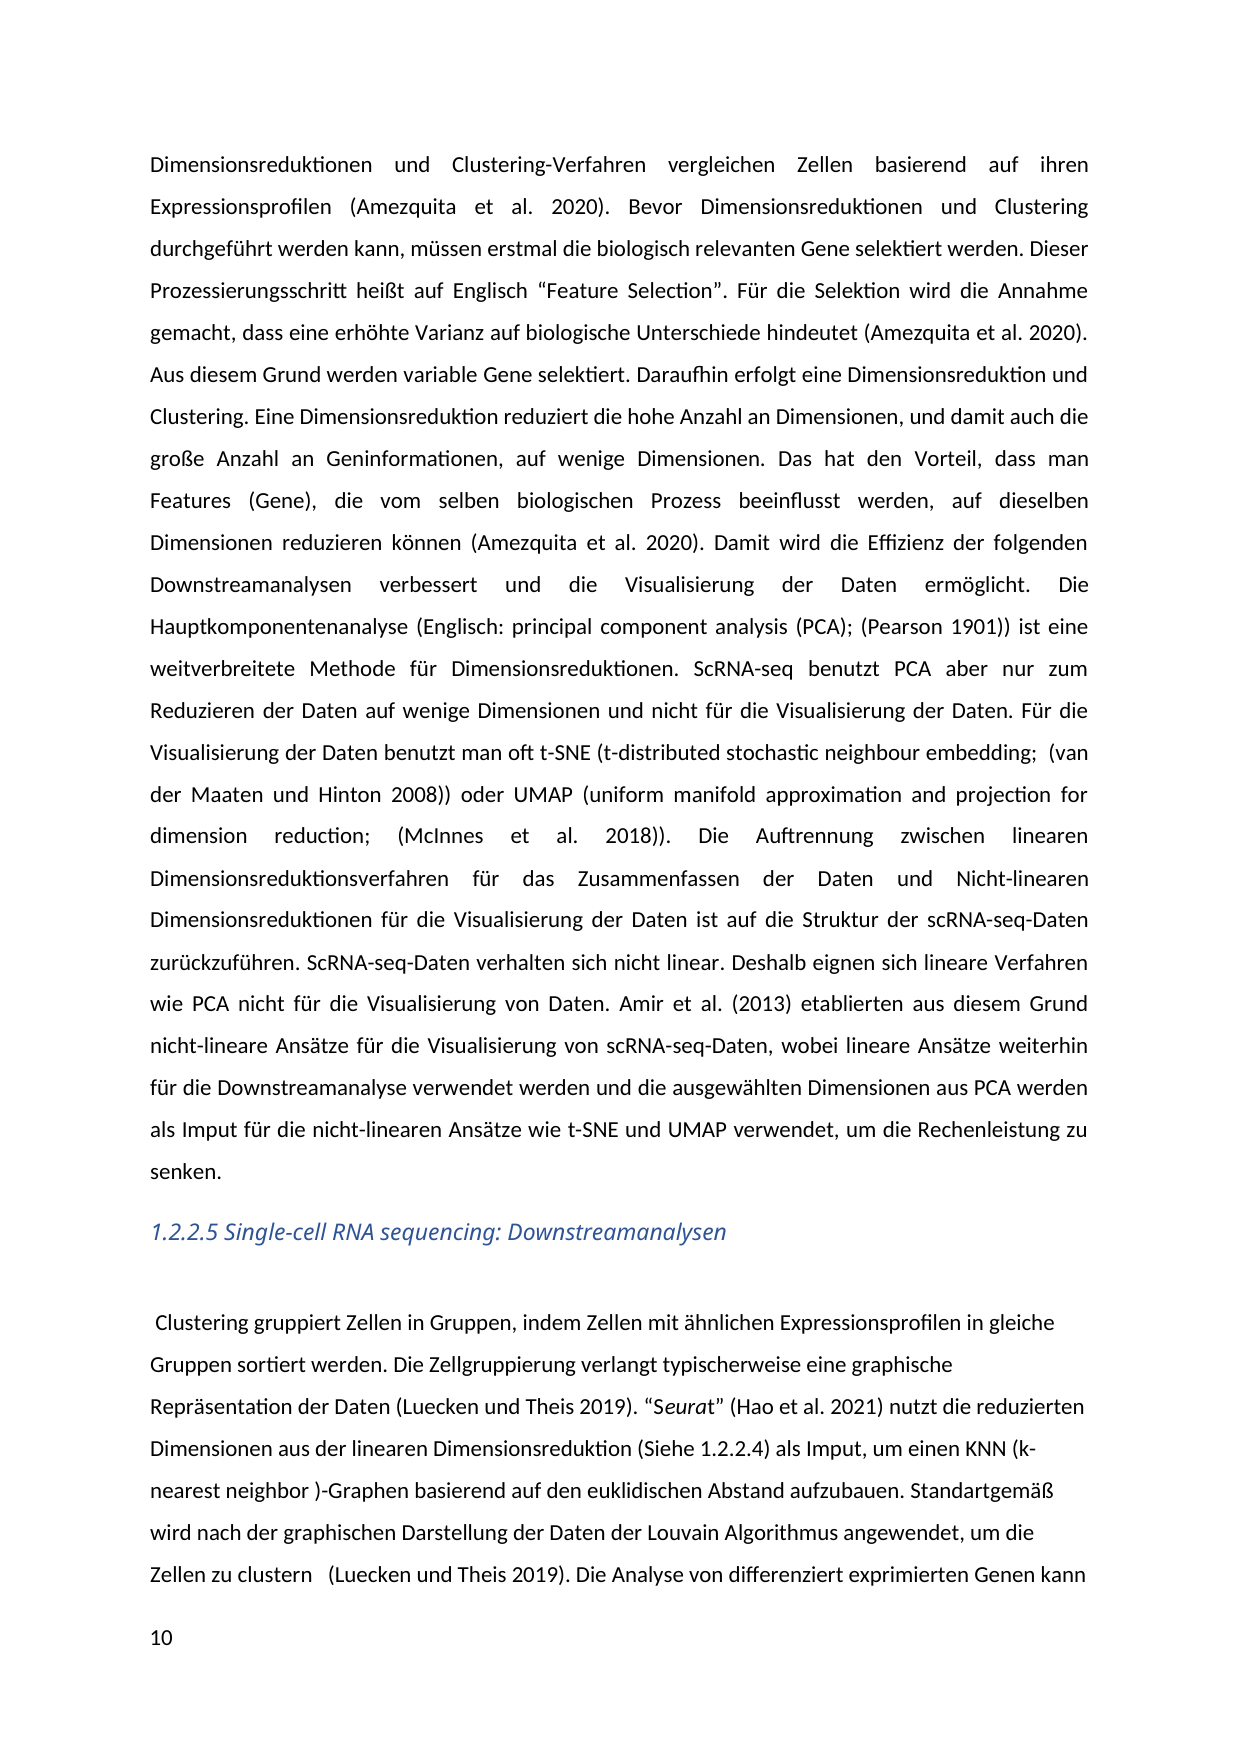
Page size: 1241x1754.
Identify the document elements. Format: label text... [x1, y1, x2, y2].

text Dimensionsreduktionen und Clustering-Verfahren vergleichen Zellen basierend auf ihren Expressionsprofilen (Amezquita et al. 2020). Bevor Dimensionsreduktionen und Clustering durchgeführt werden kann, müssen erstmal die biologisch relevanten Gene selektiert werden. Dieser Prozessierungsschritt heißt auf Englisch “Feature Selection”. Für die Selektion wird die Annahme gemacht, dass eine erhöhte Varianz auf biologische Unterschiede hindeutet (Amezquita et al. 2020). Aus diesem Grund werden variable Gene selektiert. Daraufhin erfolgt eine Dimensionsreduktion und Clustering. Eine Dimensionsreduktion reduziert die hohe Anzahl an Dimensionen, und damit auch die große Anzahl an Geninformationen, auf wenige Dimensionen. Das hat den Vorteil, dass man Features (Gene), die vom selben biologischen Prozess beeinflusst werden, auf dieselben Dimensionen reduzieren können (Amezquita et al. 2020). Damit wird die Effizienz der folgenden Downstreamanalysen verbessert und die Visualisierung der Daten ermöglicht. Die Hauptkomponentenanalyse (Englisch: principal component analysis (PCA); (Pearson 1901)) ist eine weitverbreitete Methode für Dimensionsreduktionen. ScRNA-seq benutzt PCA aber nur zum Reduzieren der Daten auf wenige Dimensionen und nicht für die Visualisierung der Daten. Für die Visualisierung der Daten benutzt man oft t-SNE (t-distributed stochastic neighbour embedding; (van der Maaten und Hinton 2008)) oder UMAP (uniform manifold approximation and projection for dimension reduction; (McInnes et al. 2018)). Die Auftrennung zwischen linearen Dimensionsreduktionsverfahren für das Zusammenfassen der Daten und Nicht-linearen Dimensionsreduktionen für die Visualisierung der Daten ist auf die Struktur der scRNA-seq-Daten zurückzuführen. ScRNA-seq-Daten verhalten sich nicht linear. Deshalb eignen sich lineare Verfahren wie PCA nicht für die Visualisierung von Daten. Amir et al. (2013) etablierten aus diesem Grund nicht-lineare Ansätze für die Visualisierung von scRNA-seq-Daten, wobei lineare Ansätze weiterhin für die Downstreamanalyse verwendet werden und die ausgewählten Dimensionen aus PCA werden als Imput für die nicht-linearen Ansätze wie t-SNE und UMAP verwendet, um die Rechenleistung zu senken. [150, 150, 1090, 1186]
subtitle 1.2.2.5 Single-cell RNA sequencing: Downstreamanalysen [150, 1216, 1090, 1247]
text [150, 1308, 1090, 1588]
